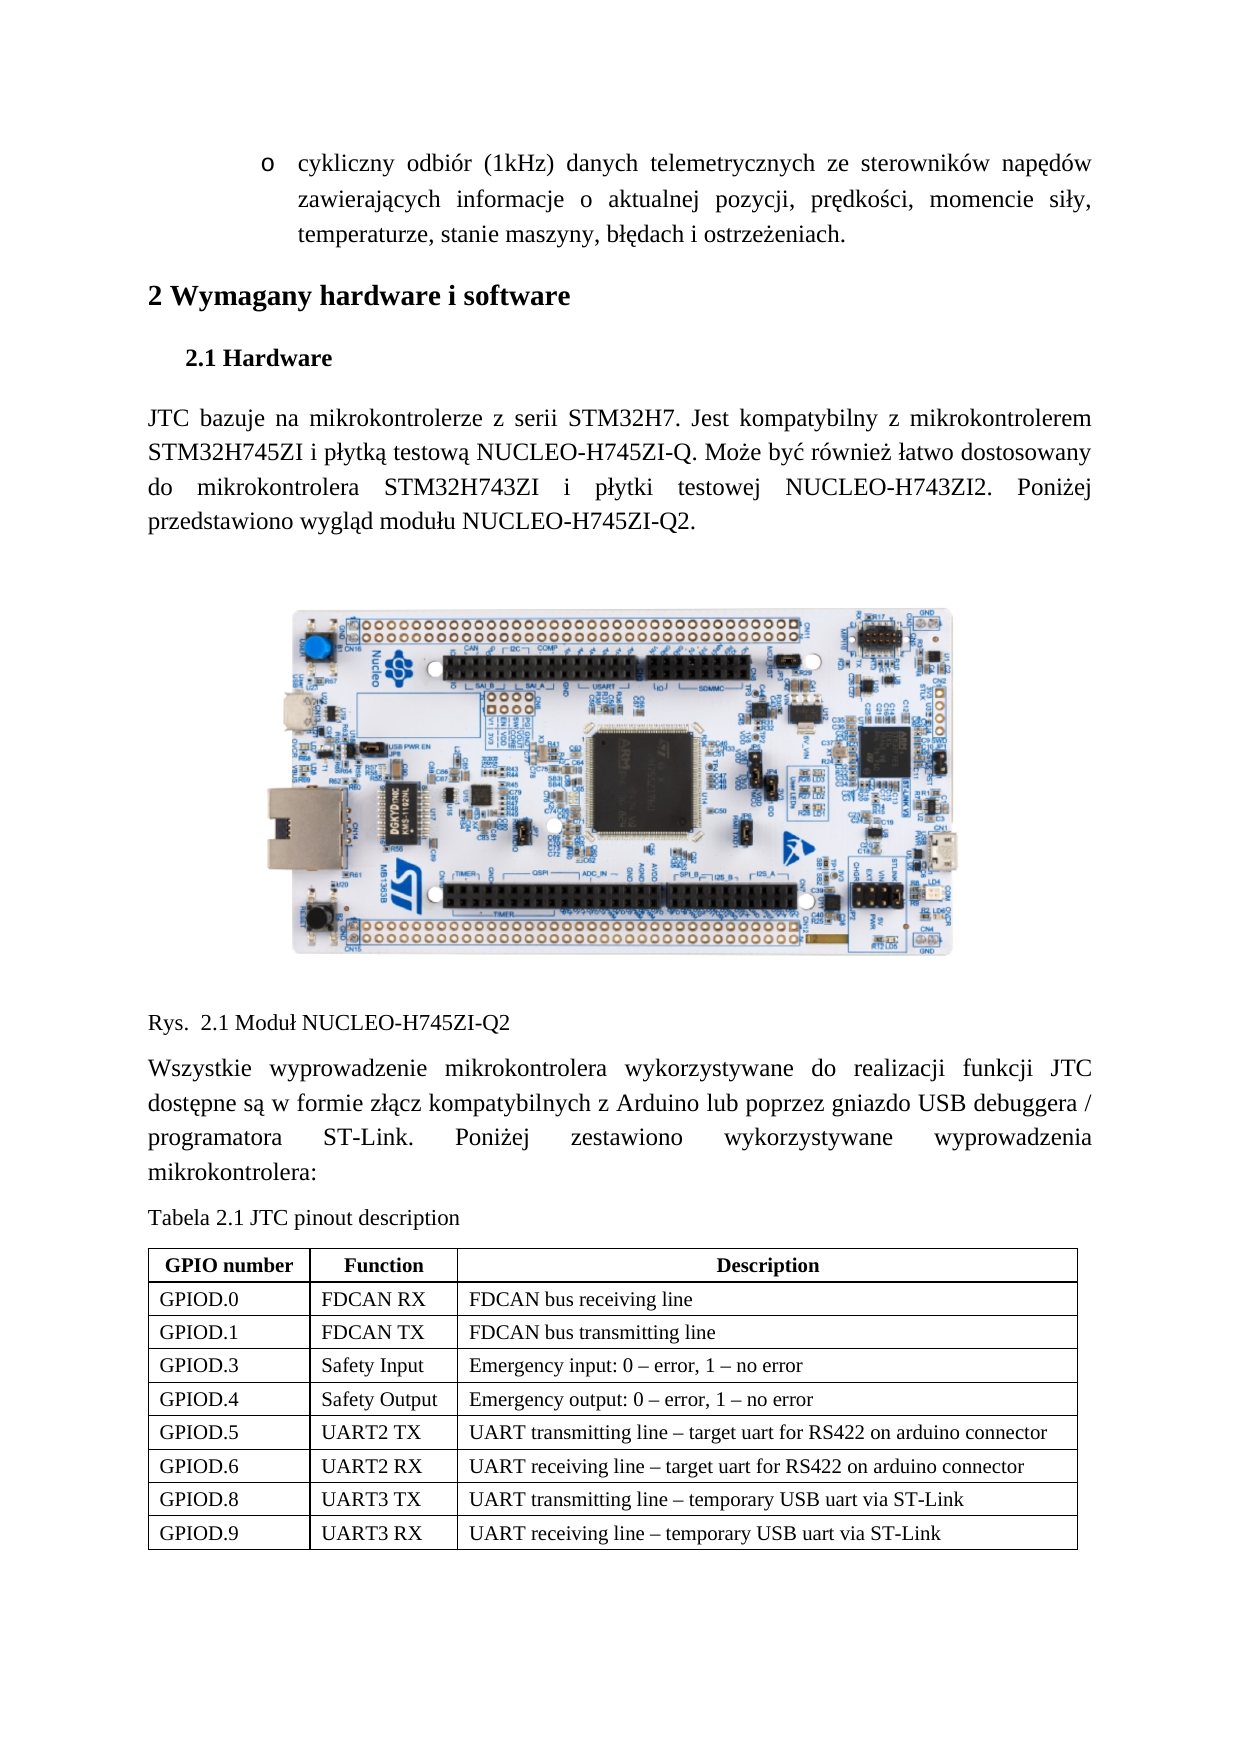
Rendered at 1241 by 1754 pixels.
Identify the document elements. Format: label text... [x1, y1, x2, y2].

subtitle Tabela 2.1 JTC pinout description [148, 1204, 1093, 1230]
table_cell GPIOD.3 [149, 1349, 309, 1382]
table_cell UART3 RX [311, 1516, 457, 1549]
table_cell Safety Output [311, 1383, 457, 1415]
table_cell UART transmitting line – target uart for RS422 on arduino connector [458, 1416, 1077, 1448]
table_cell FDCAN TX [311, 1316, 457, 1348]
table_header Function [311, 1249, 457, 1281]
table_cell GPIOD.5 [149, 1416, 309, 1448]
table_cell FDCAN bus transmitting line [458, 1316, 1077, 1348]
table_cell UART transmitting line – temporary USB uart via ST-Link [458, 1483, 1077, 1515]
text JTC bazuje na mikrokontrolerze z serii STM32H7. Jest kompatybilny z mikrokontrolerem STM32H745ZI i płytką testową NUCLEO-H745ZI-Q. Może być również łatwo dostosowany do mikrokontrolera STM32H743ZI i płytki testowej NUCLEO-H743ZI2. Poniżej przedstawiono wygląd modułu NUCLEO-H745ZI-Q2. [148, 403, 1093, 535]
text Wszystkie wyprowadzenie mikrokontrolera wykorzystywane do realizacji funkcji JTC dostępne są w formie złącz kompatybilnych z Arduino lub poprzez gniazdo USB debuggera / programatora ST-Link. Poniżej zestawiono wykorzystywane wyprowadzenia mikrokontrolera: [148, 1053, 1093, 1186]
table_cell Emergency output: 0 – error, 1 – no error [458, 1383, 1077, 1415]
table_header GPIO number [149, 1249, 309, 1281]
table_cell GPIOD.6 [149, 1450, 309, 1482]
subtitle Hardware [185, 343, 1093, 372]
table_cell GPIOD.0 [149, 1283, 309, 1315]
picture [238, 554, 1005, 991]
table_cell GPIOD.4 [149, 1383, 309, 1415]
table_cell UART receiving line – target uart for RS422 on arduino connector [458, 1450, 1077, 1482]
table_cell UART2 RX [311, 1450, 457, 1482]
table_cell UART2 TX [311, 1416, 457, 1448]
table_cell GPIOD.1 [149, 1316, 309, 1348]
table_cell Safety Input [311, 1349, 457, 1382]
table_cell FDCAN bus receiving line [458, 1283, 1077, 1315]
table_cell GPIOD.8 [149, 1483, 309, 1515]
table_cell Emergency input: 0 – error, 1 – no error [458, 1349, 1077, 1382]
table_cell UART3 TX [311, 1483, 457, 1515]
table_cell GPIOD.9 [149, 1516, 309, 1549]
subtitle Wymagany hardware i software [148, 278, 1093, 312]
table_cell UART receiving line – temporary USB uart via ST-Link [458, 1516, 1077, 1549]
table_header Description [458, 1249, 1077, 1281]
table_cell FDCAN RX [311, 1283, 457, 1315]
list cykliczny odbiór (1kHz) danych telemetrycznych ze sterowników napędów zawierających informacje o aktualnej pozycji, prędkości, momencie siły, temperaturze, stanie maszyny, błędach i ostrzeżeniach. [260, 148, 1093, 247]
